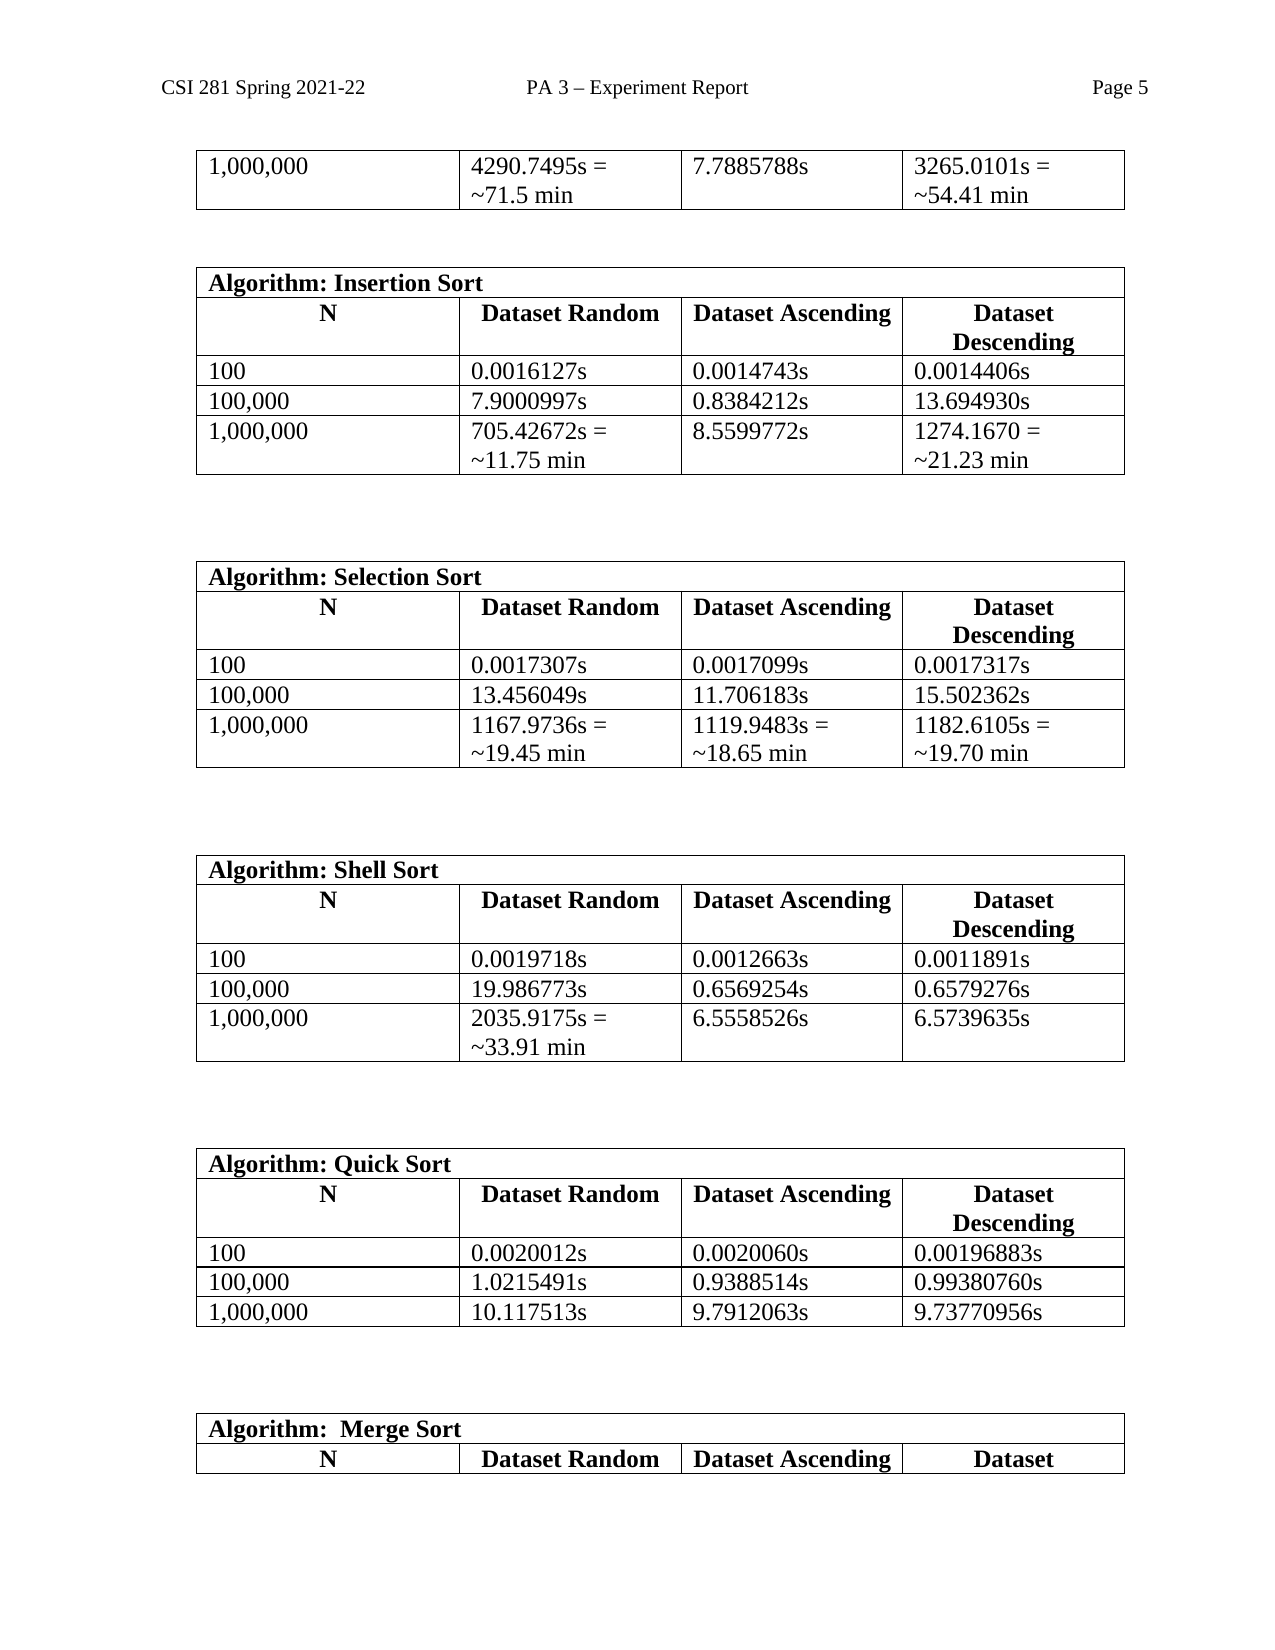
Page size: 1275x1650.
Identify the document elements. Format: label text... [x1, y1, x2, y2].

table_cell Dataset Ascending [682, 1444, 902, 1473]
table_cell Dataset Ascending [682, 592, 902, 649]
table_cell 9.73770956s [903, 1297, 1124, 1326]
table_cell 13.456049s [460, 680, 681, 709]
table_cell 0.0017099s [682, 650, 902, 679]
table_cell 100,000 [197, 974, 459, 1002]
table_cell 19.986773s [460, 974, 681, 1002]
table_cell 9.7912063s [682, 1297, 902, 1326]
table_cell 1,000,000 [197, 416, 459, 473]
table_header Algorithm: Quick Sort [197, 1149, 1124, 1178]
table_cell 0.0017317s [903, 650, 1124, 679]
table_cell 100 [197, 944, 459, 973]
table_cell 6.5739635s [903, 1004, 1124, 1061]
table_cell Dataset Random [460, 298, 681, 355]
table_cell 100,000 [197, 1268, 459, 1296]
table_cell 1167.9736s = ~19.45 min [460, 710, 681, 767]
table_cell N [197, 1444, 459, 1473]
table_cell 4290.7495s = ~71.5 min [460, 151, 681, 208]
table_cell 1,000,000 [197, 1004, 459, 1061]
table_cell 1274.1670 = ~21.23 min [903, 416, 1124, 473]
table_header Algorithm: Merge Sort [197, 1414, 1124, 1443]
table_cell N [197, 885, 459, 943]
table_cell N [197, 298, 459, 355]
table_cell Dataset Descending [903, 298, 1124, 355]
table_cell 0.0020060s [682, 1238, 902, 1266]
table_header Algorithm: Selection Sort [197, 562, 1124, 591]
table_cell Dataset Random [460, 1179, 681, 1237]
table_cell 100 [197, 1238, 459, 1266]
table_cell 6.5558526s [682, 1004, 902, 1061]
table_cell Dataset Ascending [682, 885, 902, 943]
table_header Algorithm: Insertion Sort [197, 268, 1124, 297]
table_cell 1,000,000 [197, 1297, 459, 1326]
table_cell Dataset Random [460, 592, 681, 649]
table_cell Dataset Ascending [682, 298, 902, 355]
table_cell 0.00196883s [903, 1238, 1124, 1266]
table_cell 0.9388514s [682, 1268, 902, 1296]
table_cell Dataset Random [460, 885, 681, 943]
table_cell Dataset Descending [903, 592, 1124, 649]
table_cell 1,000,000 [197, 710, 459, 767]
table_cell Dataset Ascending [682, 1179, 902, 1237]
table_cell 13.694930s [903, 386, 1124, 415]
table_cell 0.6569254s [682, 974, 902, 1002]
table_cell 7.9000997s [460, 386, 681, 415]
table_cell Dataset Descending [903, 885, 1124, 943]
table_cell Dataset Descending [903, 1444, 1124, 1473]
table_cell 100,000 [197, 680, 459, 709]
table_cell 0.6579276s [903, 974, 1124, 1002]
table_cell 0.0017307s [460, 650, 681, 679]
table_header Algorithm: Shell Sort [197, 856, 1124, 884]
table_cell 1.0215491s [460, 1268, 681, 1296]
table_cell 1119.9483s = ~18.65 min [682, 710, 902, 767]
table_cell 7.7885788s [682, 151, 902, 208]
table_cell 100,000 [197, 386, 459, 415]
table_cell 2035.9175s = ~33.91 min [460, 1004, 681, 1061]
table_cell 0.0020012s [460, 1238, 681, 1266]
table_cell 0.0019718s [460, 944, 681, 973]
table_cell 0.8384212s [682, 386, 902, 415]
table_cell N [197, 592, 459, 649]
table_cell 11.706183s [682, 680, 902, 709]
table_cell 100 [197, 650, 459, 679]
table_cell 0.0014743s [682, 356, 902, 385]
table_cell 0.0014406s [903, 356, 1124, 385]
table_cell 0.99380760s [903, 1268, 1124, 1296]
table_cell 1182.6105s = ~19.70 min [903, 710, 1124, 767]
table_cell 8.5599772s [682, 416, 902, 473]
table_cell Dataset Descending [903, 1179, 1124, 1237]
table_cell Dataset Random [460, 1444, 681, 1473]
table_cell 1,000,000 [197, 151, 459, 208]
table_cell 3265.0101s = ~54.41 min [903, 151, 1124, 208]
table_cell 0.0011891s [903, 944, 1124, 973]
table_cell 10.117513s [460, 1297, 681, 1326]
table_cell 15.502362s [903, 680, 1124, 709]
table_cell N [197, 1179, 459, 1237]
table_cell 0.0012663s [682, 944, 902, 973]
table_cell 705.42672s = ~11.75 min [460, 416, 681, 473]
table_cell 0.0016127s [460, 356, 681, 385]
table_cell 100 [197, 356, 459, 385]
